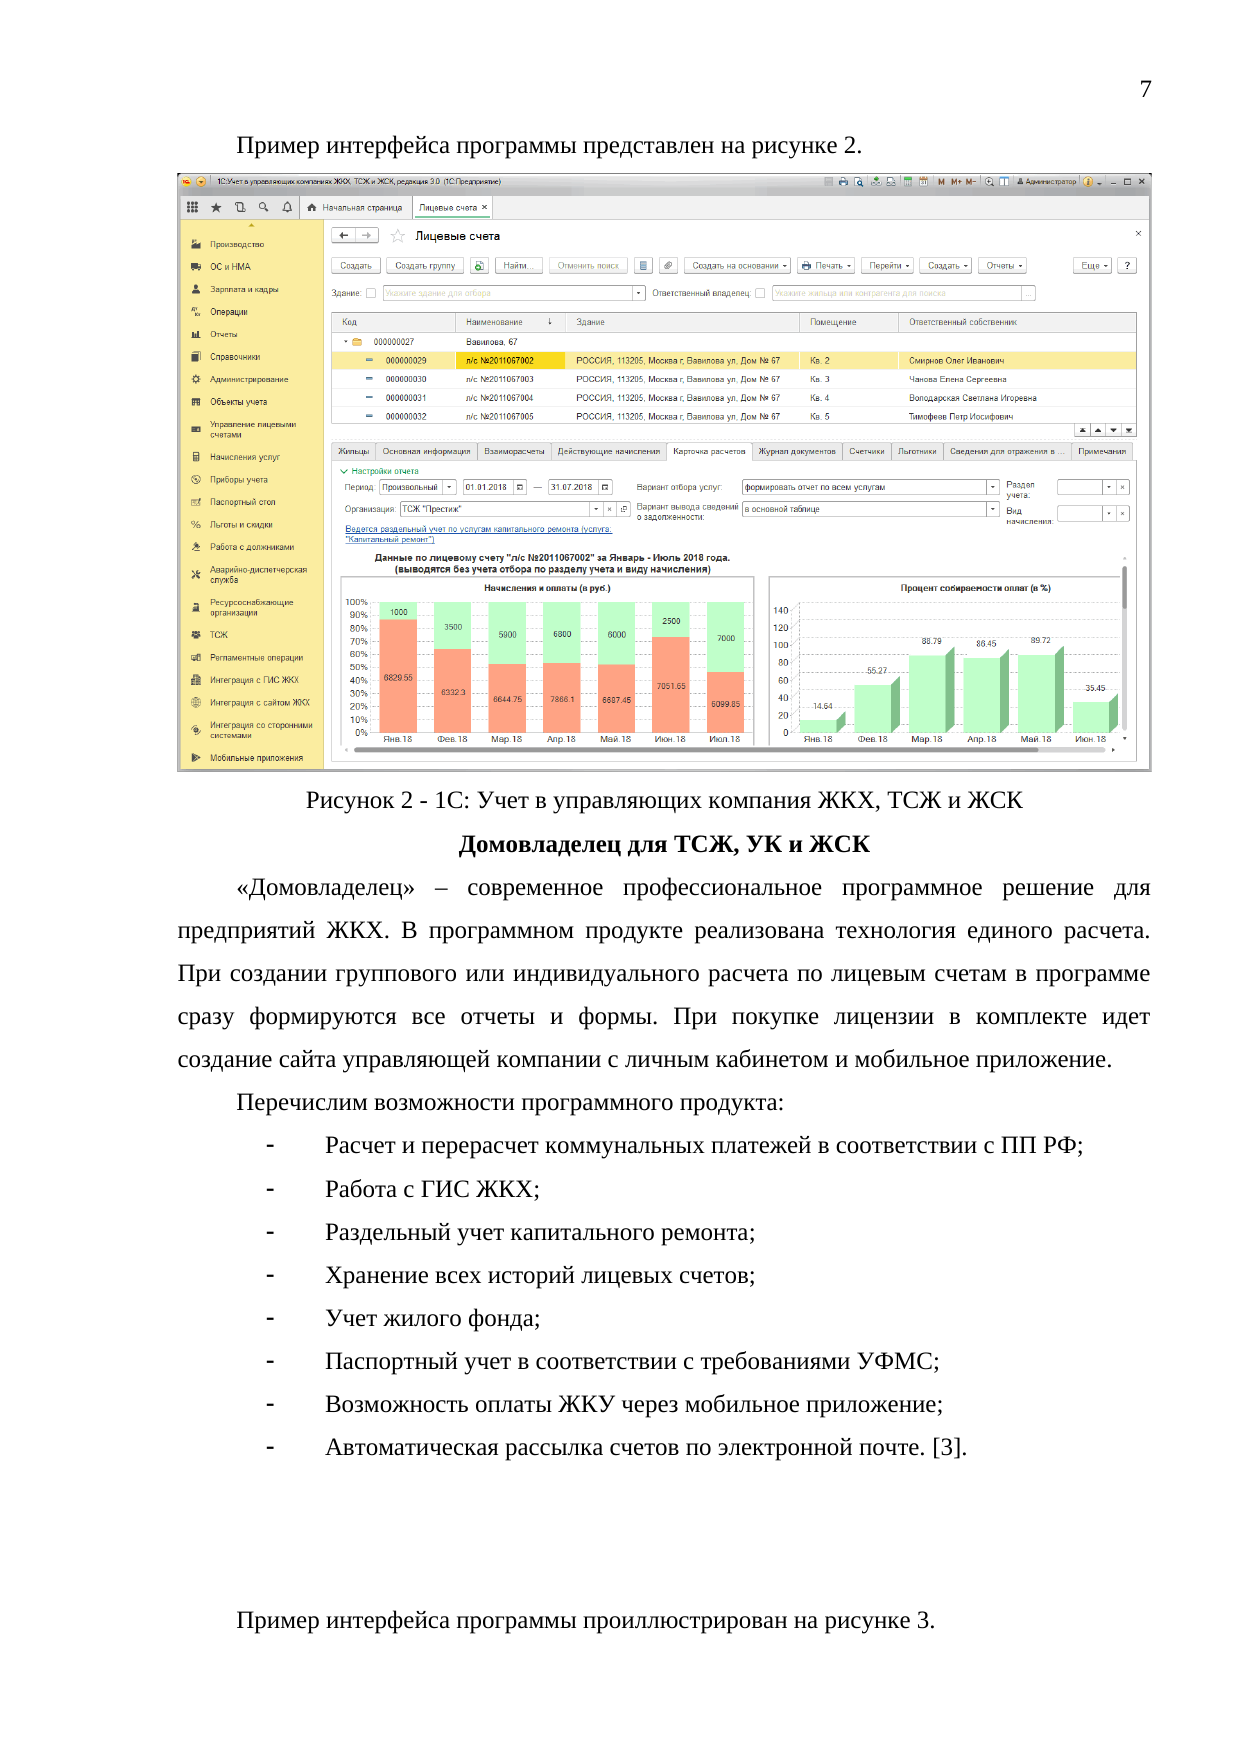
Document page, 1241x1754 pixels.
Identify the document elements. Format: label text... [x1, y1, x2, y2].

list Перечислим возможности программного продукта: [177, 1087, 1152, 1116]
list Пример интерфейса программы представлен на рисунке 2. [177, 131, 1152, 159]
list Возможность оплаты ЖКУ через мобильное приложение; [266, 1389, 1152, 1418]
text Пример интерфейса программы проиллюстрирован на рисунке 3. [177, 1605, 1152, 1634]
list Расчет и перерасчет коммунальных платежей в соответствии с ПП РФ; [266, 1131, 1152, 1159]
list Учет жилого фонда; [266, 1303, 1152, 1332]
picture [177, 173, 1152, 772]
list Паспортный учет в соответствии с требованиями УФМС; [266, 1346, 1152, 1375]
list Домовладелец для ТСЖ, УК и ЖСК [177, 829, 1152, 857]
list «Домовладелец» – современное профессиональное программное решение для предприятий ЖКХ. В программном продукте реализована технология единого расчета. При создании группового или индивидуального расчета по лицевым счетам в программе сразу формируются все отчеты и формы. При покупке лицензии в комплекте идет создание сайта управляющей компании с личным кабинетом и мобильное приложение. [177, 872, 1152, 1073]
list Рисунок 2 - 1С: Учет в управляющих компания ЖКХ, ТСЖ и ЖСК [177, 786, 1152, 814]
list Работа с ГИС ЖКХ; [266, 1174, 1152, 1202]
list Раздельный учет капитального ремонта; [266, 1217, 1152, 1246]
list Хранение всех историй лицевых счетов; [266, 1260, 1152, 1289]
list Автоматическая рассылка счетов по электронной почте. [3]. [266, 1432, 1152, 1461]
